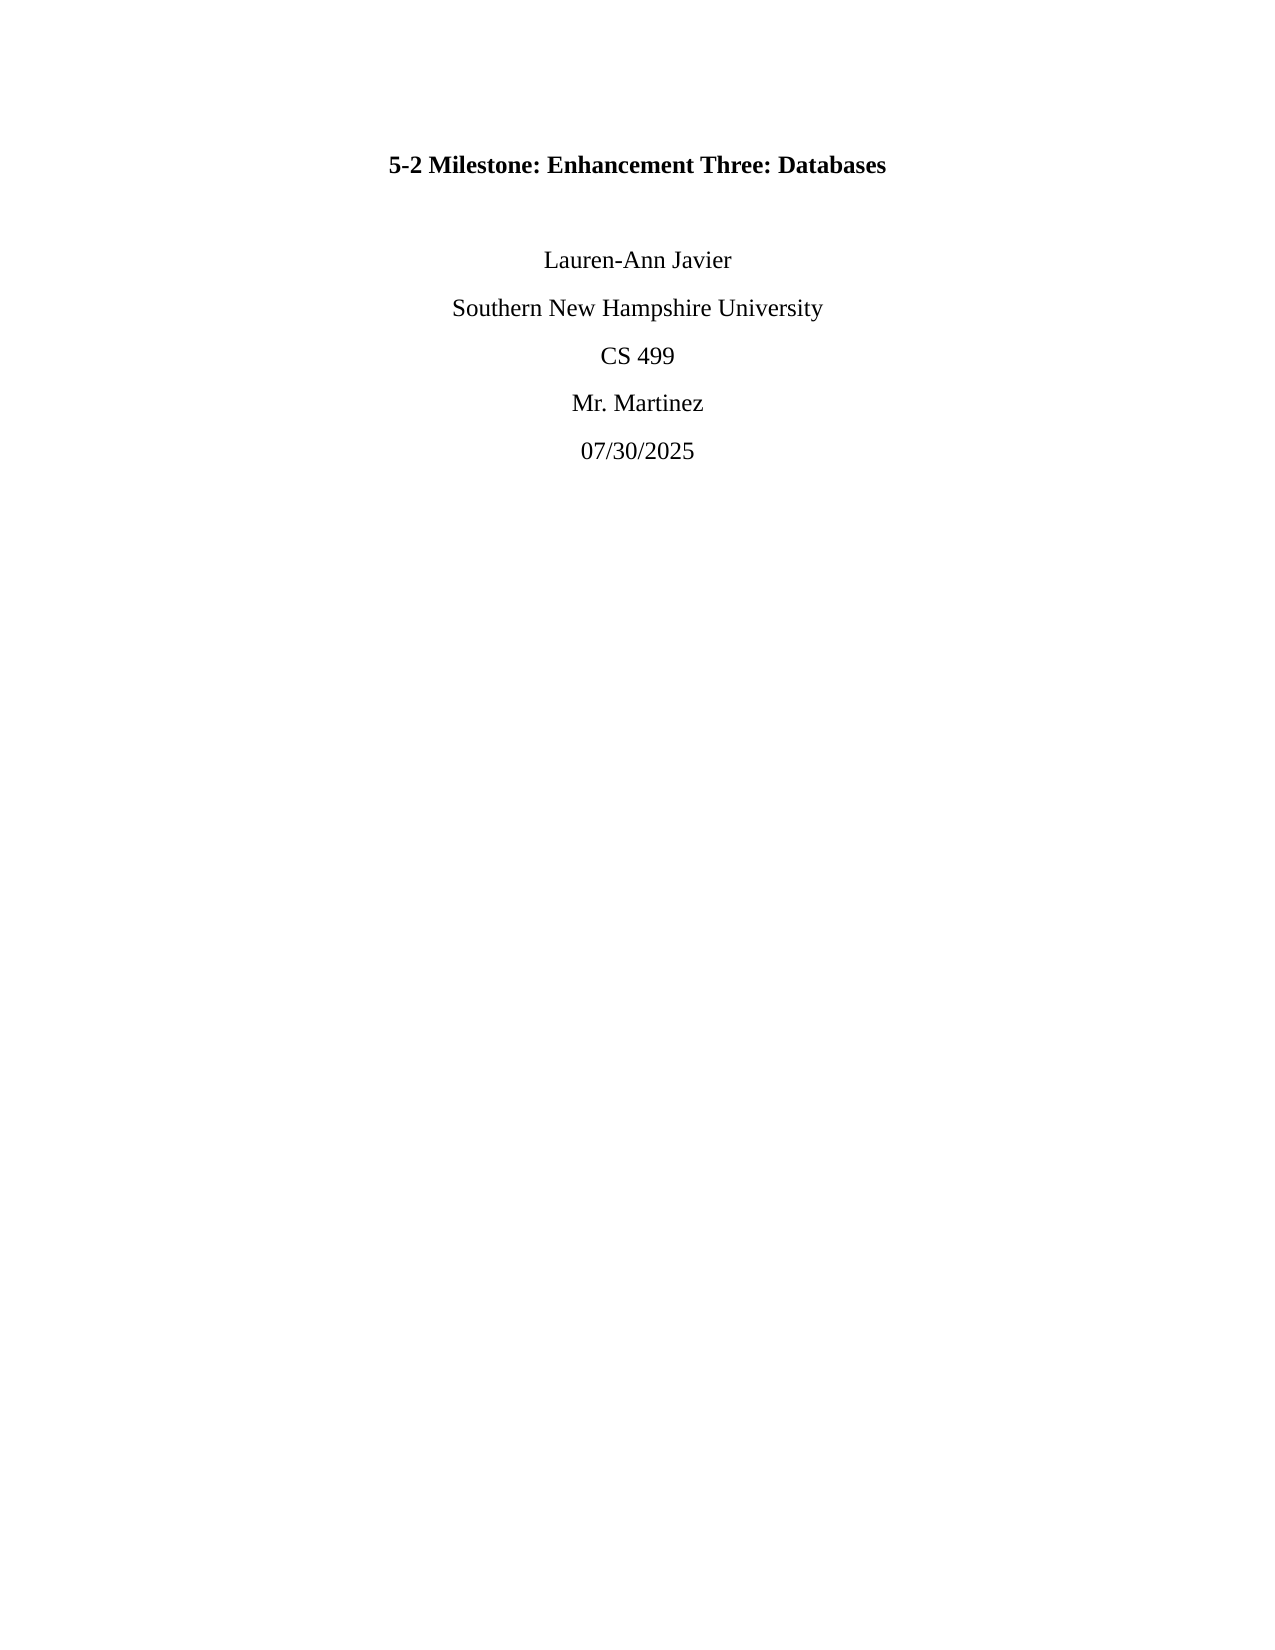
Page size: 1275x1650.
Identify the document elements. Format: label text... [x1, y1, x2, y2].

text Mr. Martinez [150, 388, 1125, 417]
text 5-2 Milestone: Enhancement Three: Databases [150, 150, 1125, 179]
text Southern New Hampshire University [150, 293, 1125, 322]
text CS 499 [150, 341, 1125, 369]
text 07/30/2025 [150, 436, 1125, 465]
text Lauren-Ann Javier [150, 245, 1125, 274]
